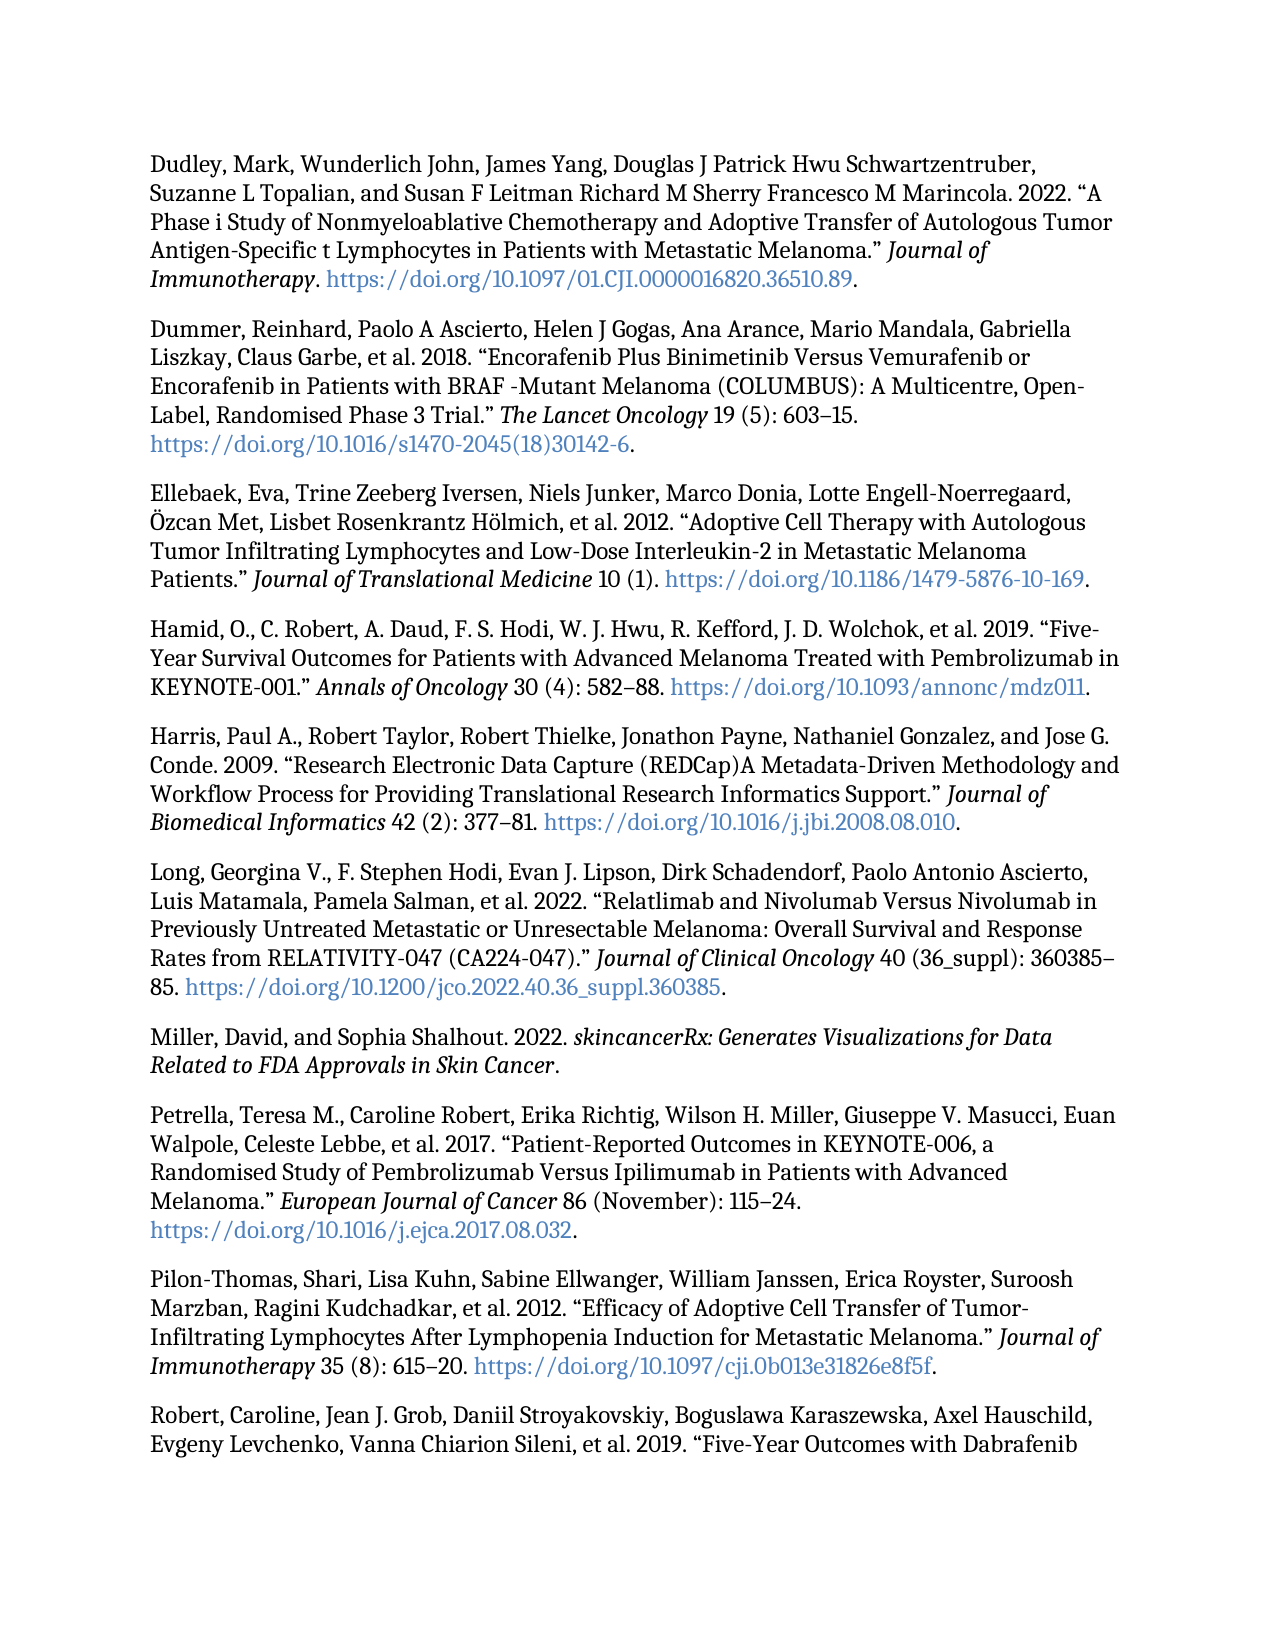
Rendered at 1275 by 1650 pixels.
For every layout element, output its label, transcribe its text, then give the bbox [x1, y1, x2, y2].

text Long, Georgina V., F. Stephen Hodi, Evan J. Lipson, Dirk Schadendorf, Paolo Antonio Ascierto, Luis Matamala, Pamela Salman, et al. 2022. “Relatlimab and Nivolumab Versus Nivolumab in Previously Untreated Metastatic or Unresectable Melanoma: Overall Survival and Response Rates from RELATIVITY-047 (CA224-047).” Journal of Clinical Oncology 40 (36_suppl): 360385–85. https://doi.org/10.1200/jco.2022.40.36_suppl.360385. [150, 858, 1125, 1002]
text Dummer, Reinhard, Paolo A Ascierto, Helen J Gogas, Ana Arance, Mario Mandala, Gabriella Liszkay, Claus Garbe, et al. 2018. “Encorafenib Plus Binimetinib Versus Vemurafenib or Encorafenib in Patients with BRAF -Mutant Melanoma (COLUMBUS): A Multicentre, Open-Label, Randomised Phase 3 Trial.” The Lancet Oncology 19 (5): 603–15. https://doi.org/10.1016/s1470-2045(18)30142-6. [150, 314, 1125, 458]
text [150, 1401, 1125, 1459]
text Ellebaek, Eva, Trine Zeeberg Iversen, Niels Junker, Marco Donia, Lotte Engell-Noerregaard, Özcan Met, Lisbet Rosenkrantz Hölmich, et al. 2012. “Adoptive Cell Therapy with Autologous Tumor Infiltrating Lymphocytes and Low-Dose Interleukin-2 in Metastatic Melanoma Patients.” Journal of Translational Medicine 10 (1). https://doi.org/10.1186/1479-5876-10-169. [150, 479, 1125, 594]
text Pilon-Thomas, Shari, Lisa Kuhn, Sabine Ellwanger, William Janssen, Erica Royster, Suroosh Marzban, Ragini Kudchadkar, et al. 2012. “Efficacy of Adoptive Cell Transfer of Tumor-Infiltrating Lymphocytes After Lymphopenia Induction for Metastatic Melanoma.” Journal of Immunotherapy 35 (8): 615–20. https://doi.org/10.1097/cji.0b013e31826e8f5f. [150, 1265, 1125, 1380]
text Miller, David, and Sophia Shalhout. 2022. skincancerRx: Generates Visualizations for Data Related to FDA Approvals in Skin Cancer. [150, 1022, 1125, 1080]
text Harris, Paul A., Robert Taylor, Robert Thielke, Jonathon Payne, Nathaniel Gonzalez, and Jose G. Conde. 2009. “Research Electronic Data Capture (REDCap)A Metadata-Driven Methodology and Workflow Process for Providing Translational Research Informatics Support.” Journal of Biomedical Informatics 42 (2): 377–81. https://doi.org/10.1016/j.jbi.2008.08.010. [150, 722, 1125, 837]
text Hamid, O., C. Robert, A. Daud, F. S. Hodi, W. J. Hwu, R. Kefford, J. D. Wolchok, et al. 2019. “Five-Year Survival Outcomes for Patients with Advanced Melanoma Treated with Pembrolizumab in KEYNOTE-001.” Annals of Oncology 30 (4): 582–88. https://doi.org/10.1093/annonc/mdz011. [150, 615, 1125, 701]
text Dudley, Mark, Wunderlich John, James Yang, Douglas J Patrick Hwu Schwartzentruber, Suzanne L Topalian, and Susan F Leitman Richard M Sherry Francesco M Marincola. 2022. “A Phase i Study of Nonmyeloablative Chemotherapy and Adoptive Transfer of Autologous Tumor Antigen-Specific t Lymphocytes in Patients with Metastatic Melanoma.” Journal of Immunotherapy. https://doi.org/10.1097/01.CJI.0000016820.36510.89. [150, 150, 1125, 294]
text Petrella, Teresa M., Caroline Robert, Erika Richtig, Wilson H. Miller, Giuseppe V. Masucci, Euan Walpole, Celeste Lebbe, et al. 2017. “Patient-Reported Outcomes in KEYNOTE-006, a Randomised Study of Pembrolizumab Versus Ipilimumab in Patients with Advanced Melanoma.” European Journal of Cancer 86 (November): 115–24. https://doi.org/10.1016/j.ejca.2017.08.032. [150, 1101, 1125, 1244]
